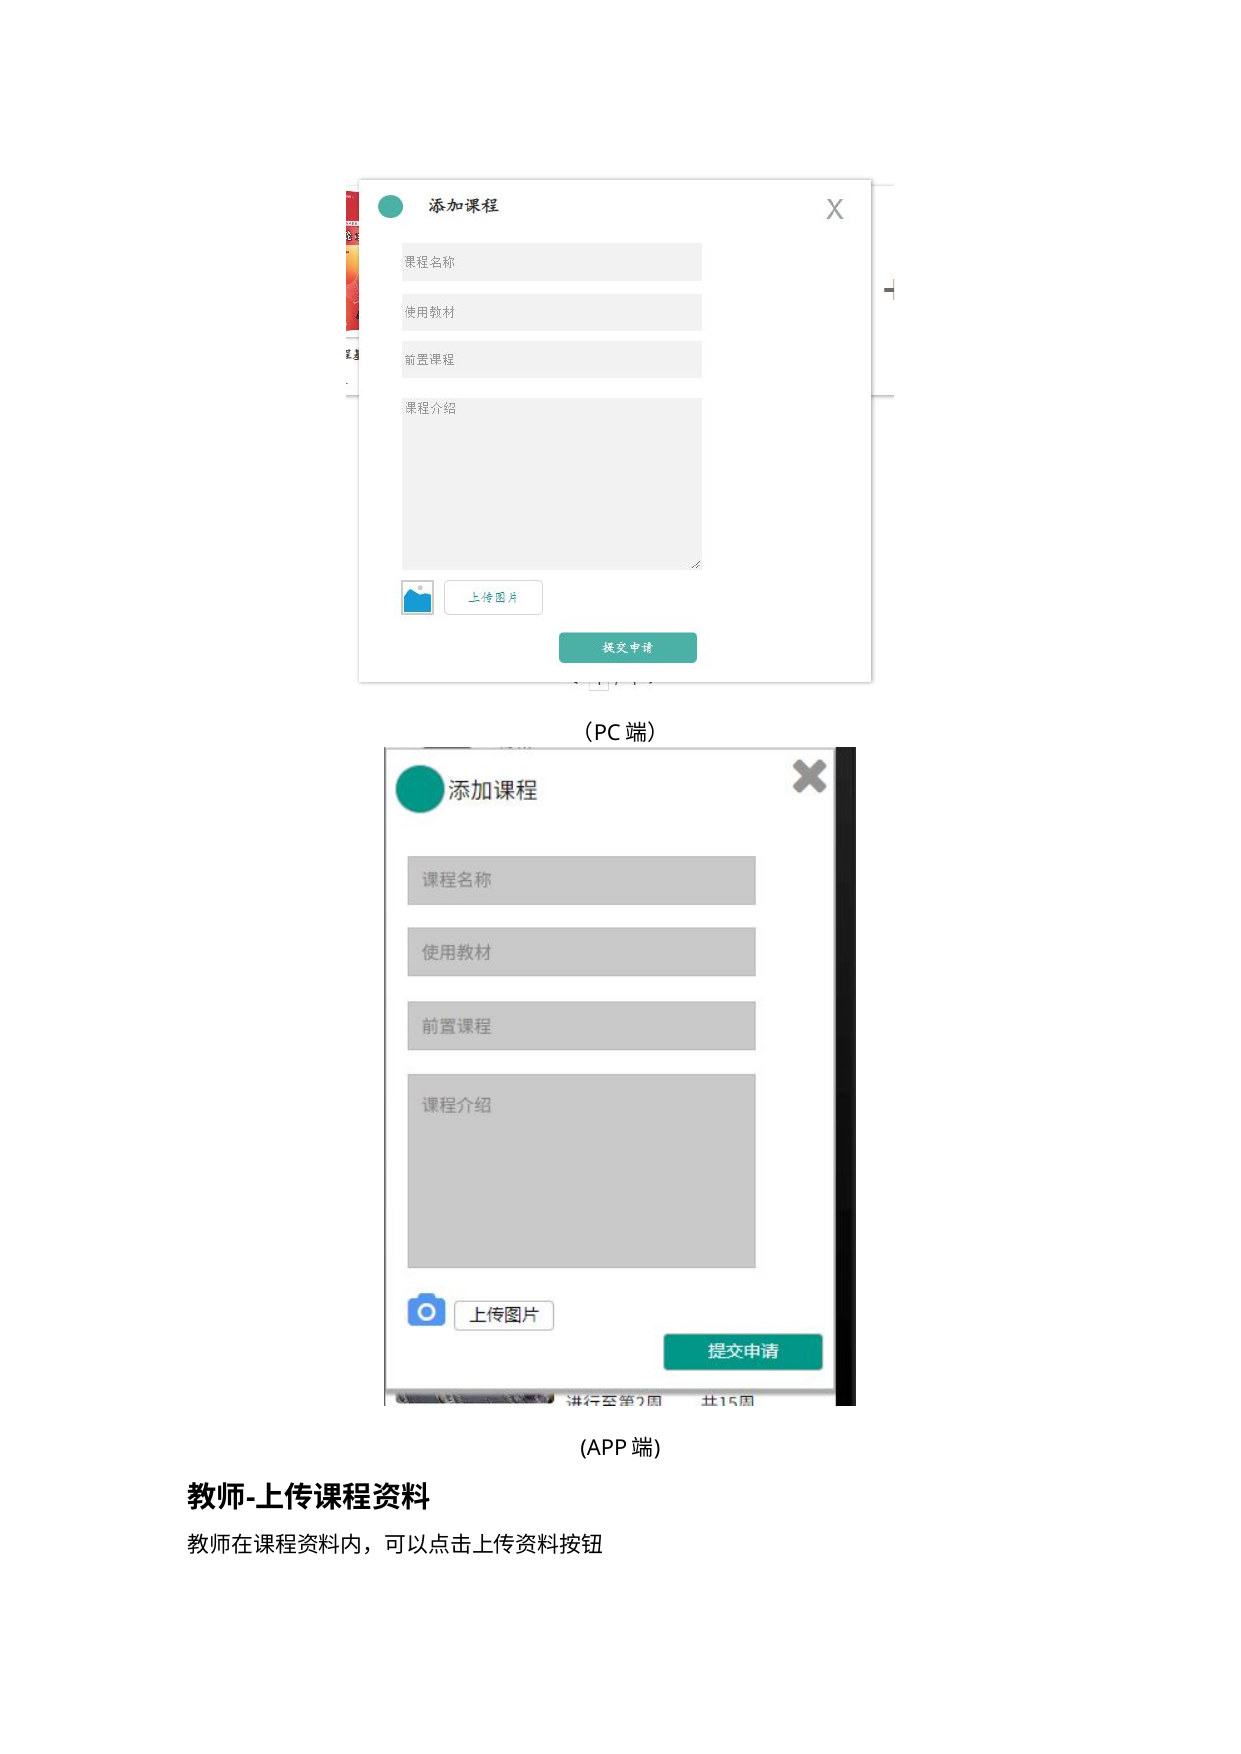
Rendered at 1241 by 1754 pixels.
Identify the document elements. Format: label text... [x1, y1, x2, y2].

text 教师-上传课程资料 [187, 1462, 1053, 1527]
picture [346, 162, 895, 700]
text (APP端) [187, 1429, 1053, 1462]
text 教师在课程资料内，可以点击上传资料按钮 [187, 1527, 1053, 1559]
picture [384, 747, 856, 1406]
text （PC端） [187, 714, 1053, 747]
